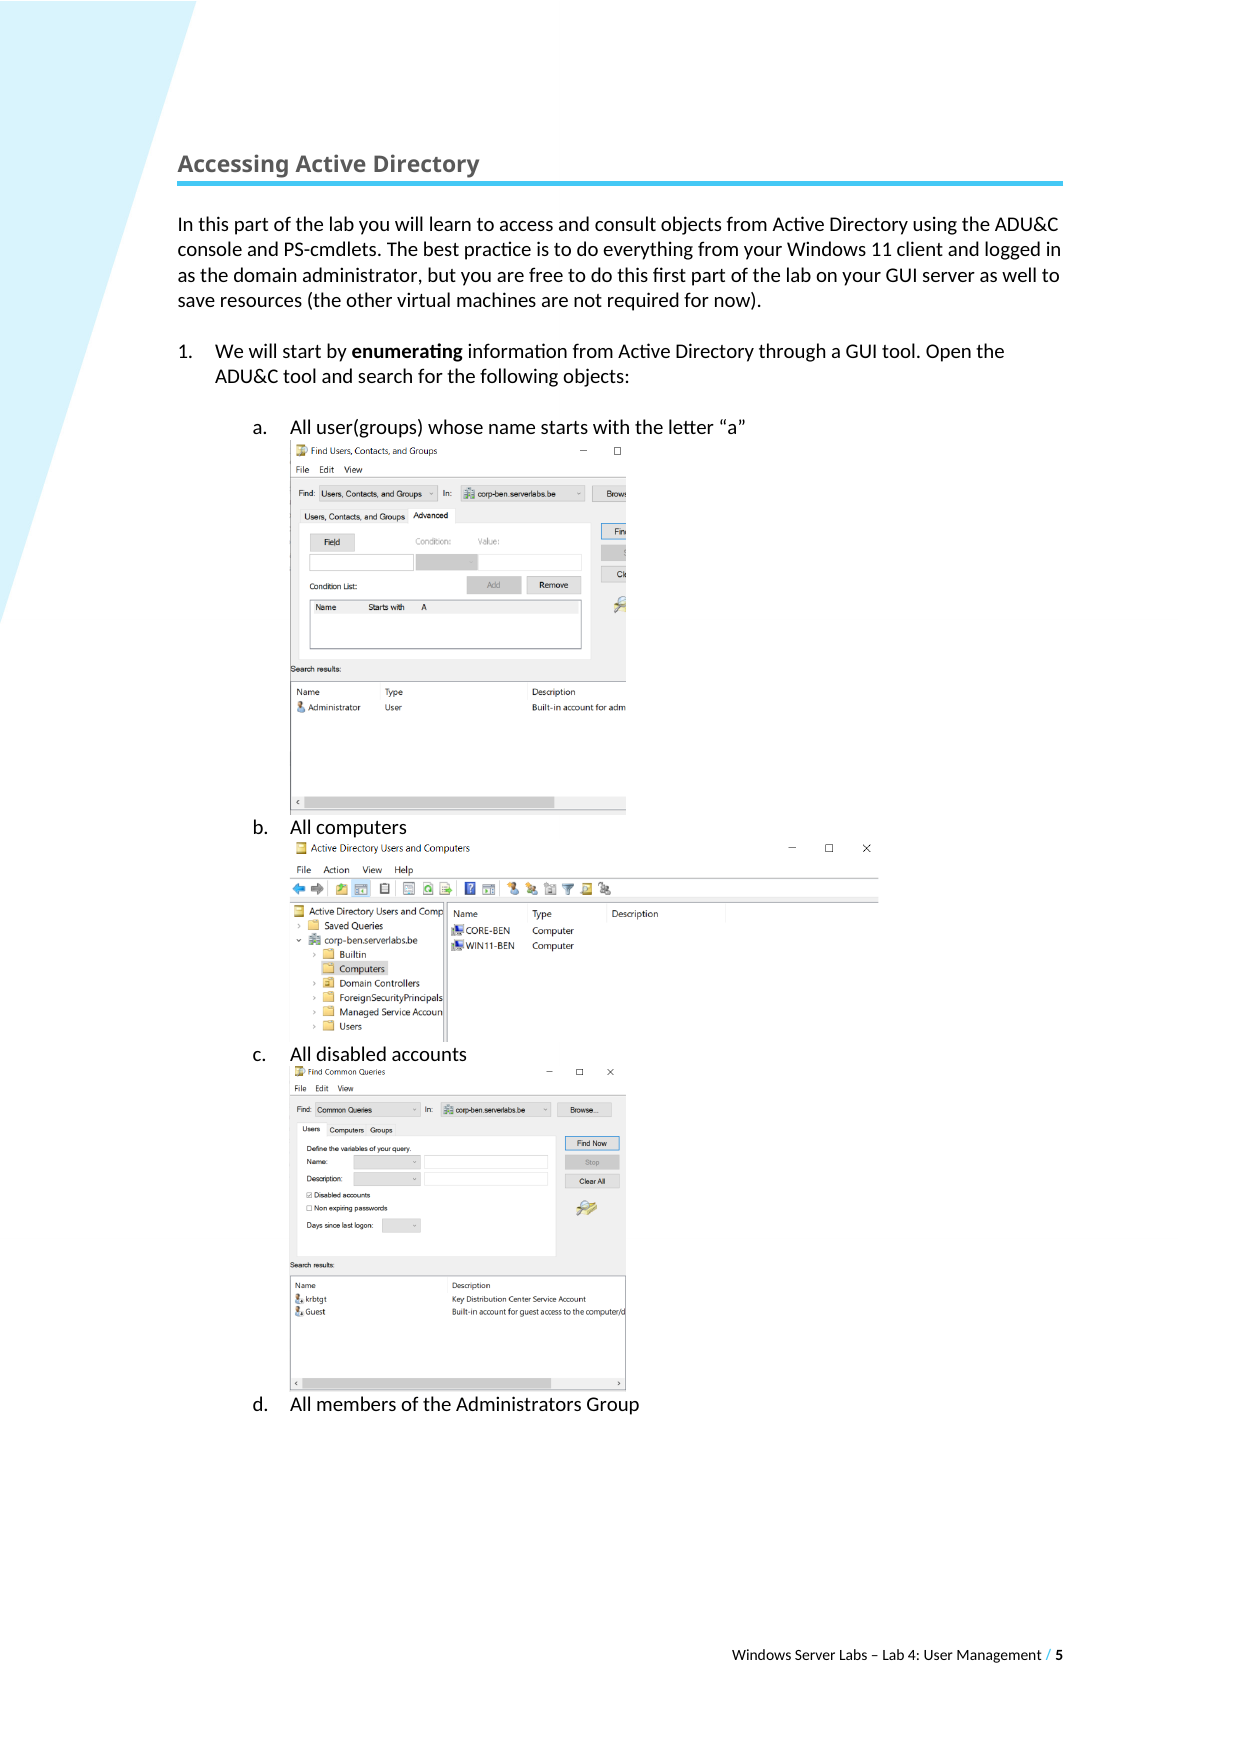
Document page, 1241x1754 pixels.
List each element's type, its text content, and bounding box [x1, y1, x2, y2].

list All user(groups) whose name starts with the letter “a” [252, 414, 1063, 440]
list We will start by enumerating information from Active Directory through a GUI tool. Open the ADU&C tool and search for the following objects: [177, 338, 1063, 414]
text In this part of the lab you will learn to access and consult objects from Active Directory using the ADU&C console and PS-cmdlets. The best practice is to do everything from your Windows 11 client and logged in as the domain administrator, but you are free to do this first part of the lab on your GUI server as well to save resources (the other virtual machines are not required for now). [177, 211, 1063, 313]
subtitle Accessing Active Directory [177, 148, 1063, 181]
list All computers [252, 814, 1063, 840]
list All members of the Administrators Group [252, 1392, 1063, 1417]
picture [0, 1, 1179, 1392]
list All disabled accounts [252, 1041, 1063, 1067]
